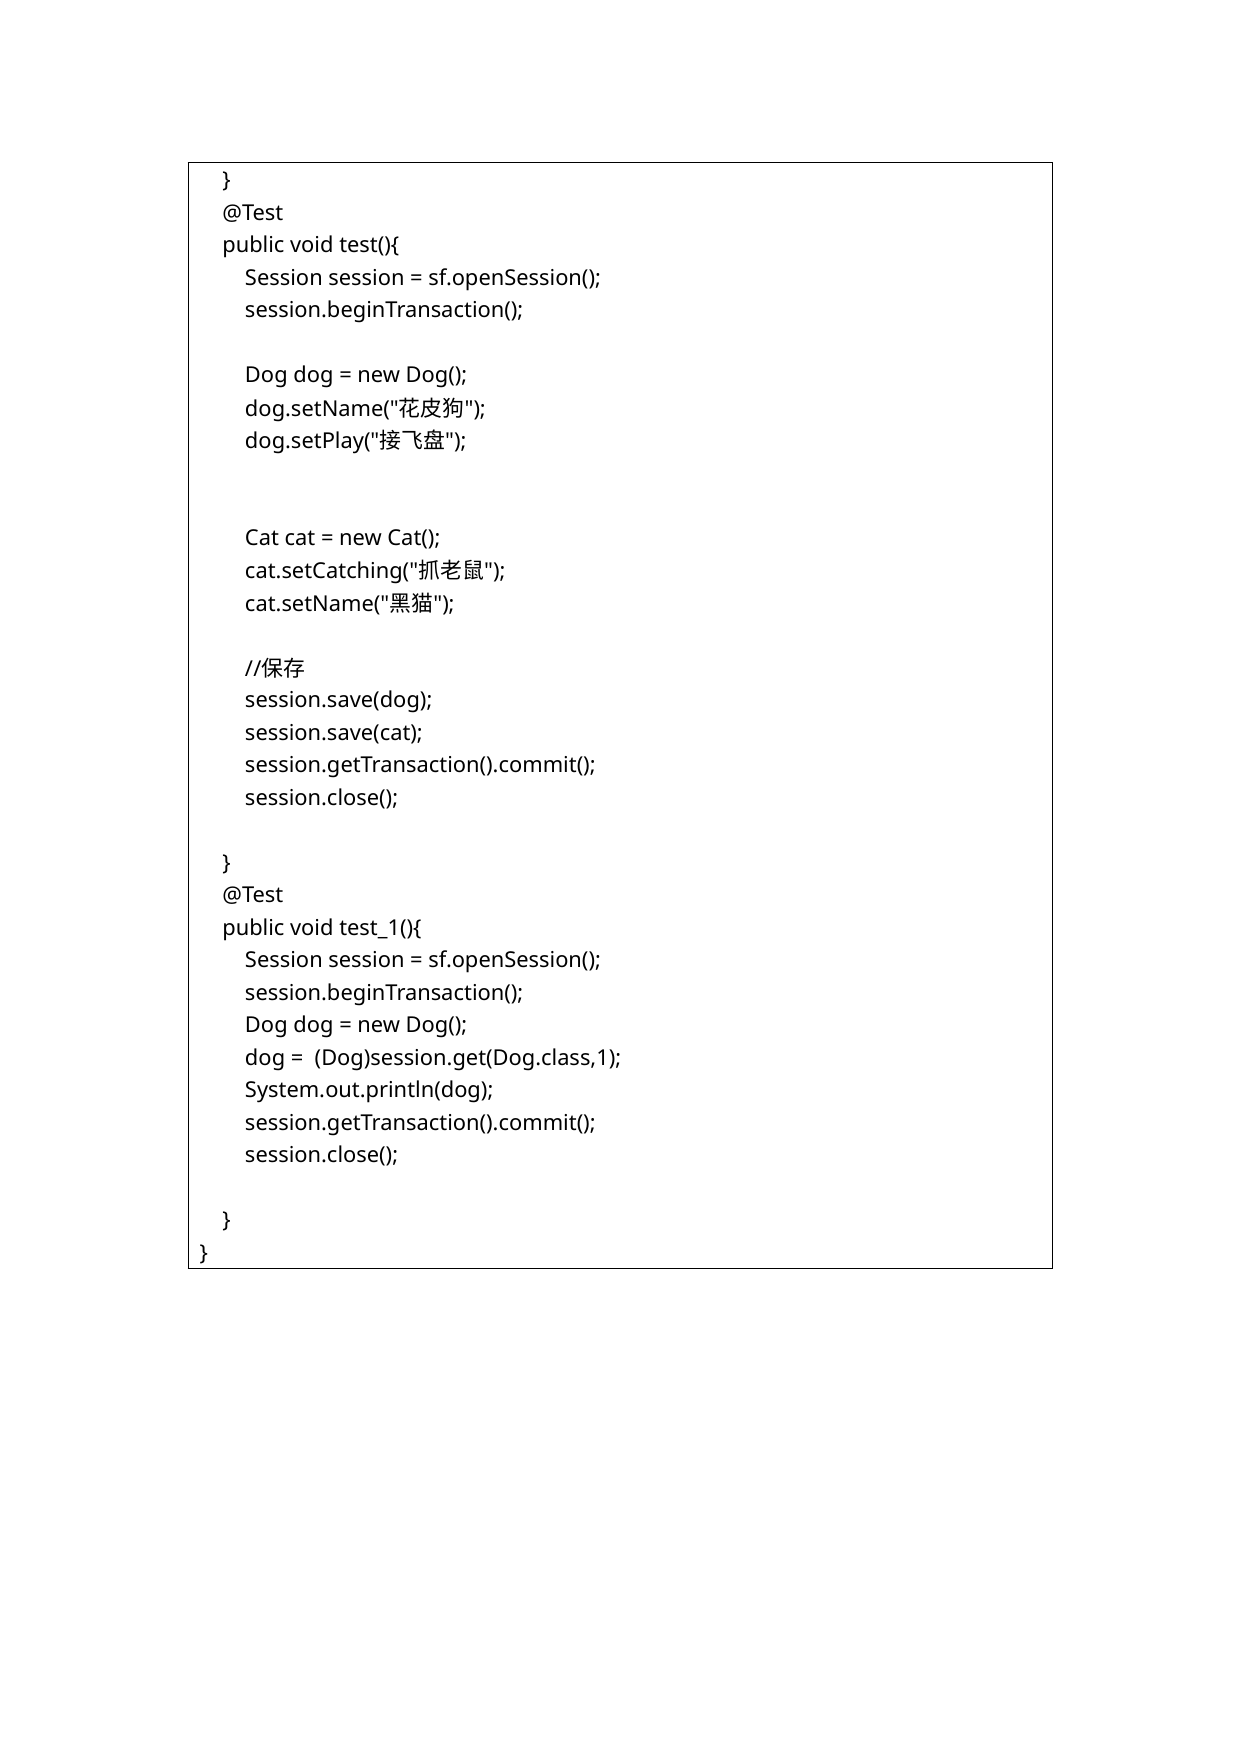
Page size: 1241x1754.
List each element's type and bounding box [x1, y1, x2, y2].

table_header [189, 163, 1052, 1268]
